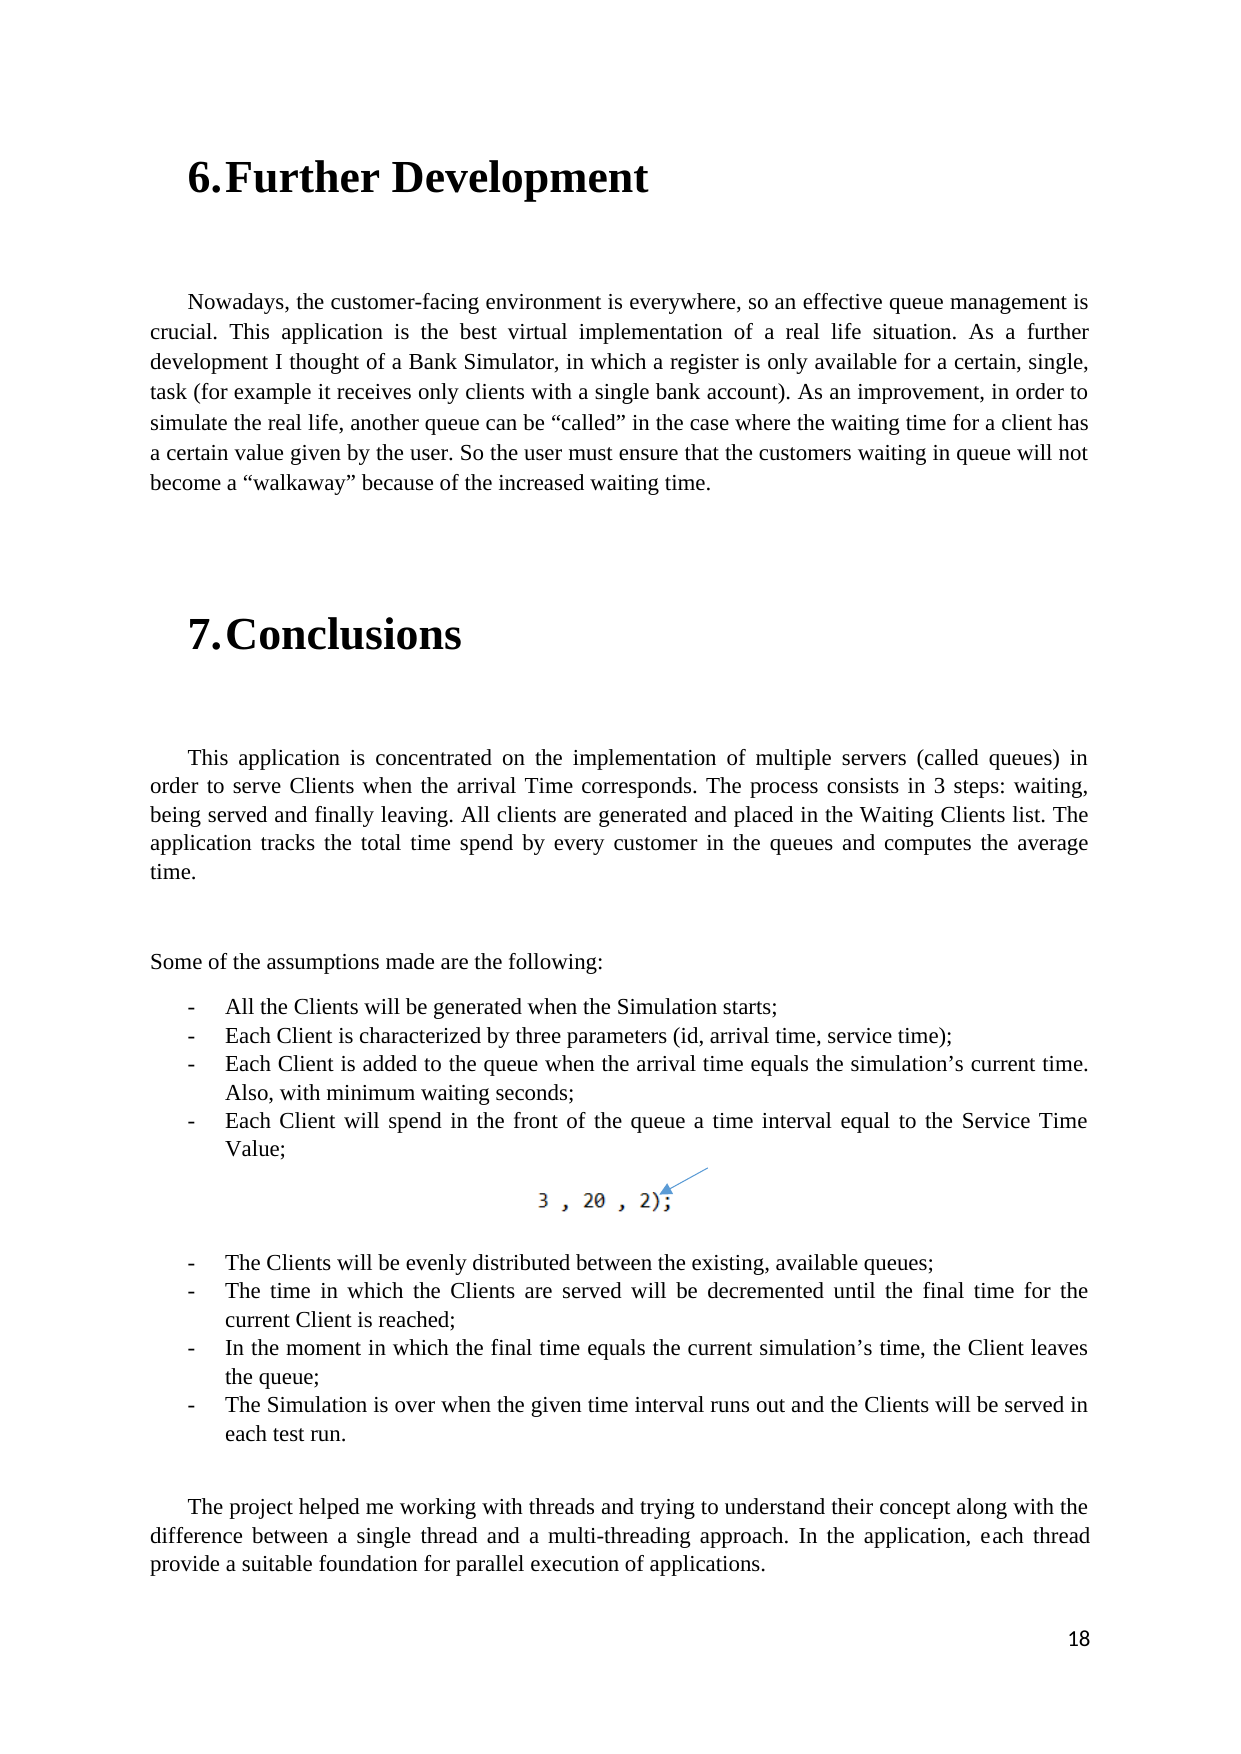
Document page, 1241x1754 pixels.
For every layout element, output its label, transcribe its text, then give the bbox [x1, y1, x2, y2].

list In the moment in which the final time equals the current simulation’s time, the Client leaves the queue; [187, 1334, 1090, 1389]
list The time in which the Clients are served will be decremented until the final time for the current Client is reached; [187, 1278, 1090, 1332]
list The Simulation is over when the given time interval runs out and the Clients will be served in each test run. [187, 1391, 1090, 1446]
text Nowadays, the customer-facing environment is everywhere, so an effective queue management is crucial. This application is the best virtual implementation of a real life situation. As a further development I thought of a Bank Simulator, in which a register is only available for a certain, single, task (for example it receives only clients with a single bank account). As an improvement, in order to simulate the real life, another queue can be “called” in the case where the waiting time for a client has a certain value given by the user. So the user must ensure that the customers waiting in queue will not become a “walkaway” because of the increased waiting time. [150, 288, 1090, 495]
list Conclusions [187, 606, 1090, 659]
list Further Development [187, 150, 1090, 203]
text Some of the assumptions made are the following: [150, 948, 1090, 974]
list Each Client is added to the queue when the arrival time equals the simulation’s current time. Also, with minimum waiting seconds; [187, 1050, 1090, 1105]
list The Clients will be evenly distributed between the existing, available queues; [187, 1249, 1090, 1276]
picture [525, 1192, 672, 1214]
list Each Client is characterized by three parameters (id, arrival time, service time); [187, 1022, 1090, 1048]
text The project helped me working with threads and trying to understand their concept along with the difference between a single thread and a multi-threading approach. In the application, each thread provide a suitable foundation for parallel execution of applications. [150, 1493, 1090, 1577]
text This application is concentrated on the implementation of multiple servers (called queues) in order to serve Clients when the arrival Time corresponds. The process consists in 3 steps: waiting, being served and finally leaving. All clients are generated and placed in the Waiting Clients list. The application tracks the total time spend by every customer in the queues and computes the average time. [150, 744, 1090, 884]
list All the Clients will be generated when the Simulation starts; [187, 993, 1090, 1019]
list Each Client will spend in the front of the queue a time interval equal to the Service Time Value; [187, 1107, 1090, 1162]
